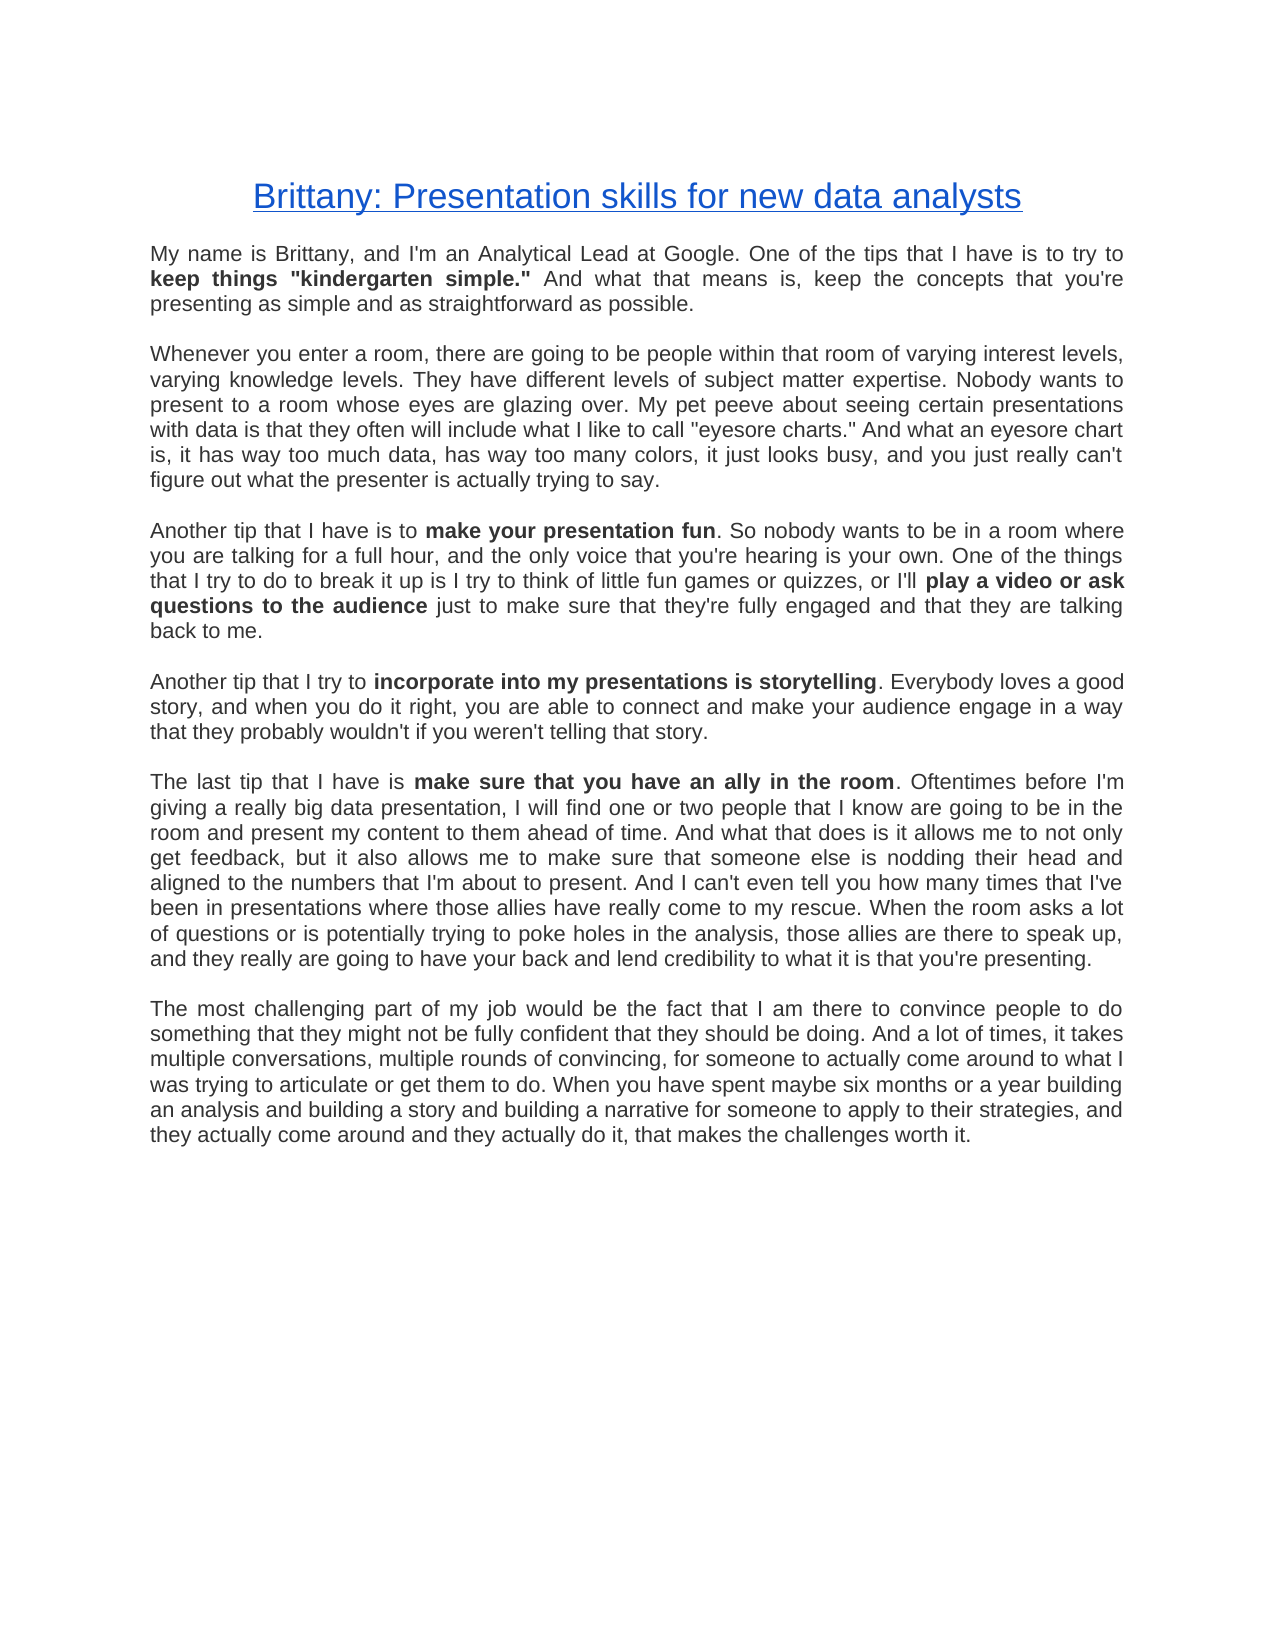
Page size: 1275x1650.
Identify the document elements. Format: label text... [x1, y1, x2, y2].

text The most challenging part of my job would be the fact that I am there to convince people to do something that they might not be fully confident that they should be doing. And a lot of times, it takes multiple conversations, multiple rounds of convincing, for someone to actually come around to what I was trying to articulate or get them to do. When you have spent maybe six months or a year building an analysis and building a story and building a narrative for someone to apply to their strategies, and they actually come around and they actually do it, that makes the challenges worth it. [150, 996, 1125, 1147]
text Whenever you enter a room, there are going to be people within that room of varying interest levels, varying knowledge levels. They have different levels of subject matter expertise. Nobody wants to present to a room whose eyes are glazing over. My pet peeve about seeing certain presentations with data is that they often will include what I like to call "eyesore charts." And what an eyesore chart is, it has way too much data, has way too many colors, it just looks busy, and you just really can't figure out what the presenter is actually trying to say. [150, 341, 1125, 493]
text The last tip that I have is make sure that you have an ally in the room. Oftentimes before I'm giving a really big data presentation, I will find one or two people that I know are going to be in the room and present my content to them ahead of time. And what that does is it allows me to not only get feedback, but it also allows me to make sure that someone else is nodding their head and aligned to the numbers that I'm about to present. And I can't even tell you how many times that I've been in presentations where those allies have really come to my rescue. When the room asks a lot of questions or is potentially trying to poke holes in the analysis, those allies are there to speak up, and they really are going to have your back and lend credibility to what it is that you're presenting. [150, 769, 1125, 971]
text My name is Brittany, and I'm an Analytical Lead at Google. One of the tips that I have is to try to keep things "kindergarten simple." And what that means is, keep the concepts that you're presenting as simple and as straightforward as possible. [150, 241, 1125, 316]
text Another tip that I have is to make your presentation fun. So nobody wants to be in a room where you are talking for a full hour, and the only voice that you're hearing is your own. One of the things that I try to do to break it up is I try to think of little fun games or quizzes, or I'll play a video or ask questions to the audience just to make sure that they're fully engaged and that they are talking back to me. [150, 518, 1125, 644]
text Brittany: Presentation skills for new data analysts [150, 175, 1125, 216]
text Another tip that I try to incorporate into my presentations is storytelling. Everybody loves a good story, and when you do it right, you are able to connect and make your audience engage in a way that they probably wouldn't if you weren't telling that story. [150, 669, 1125, 744]
